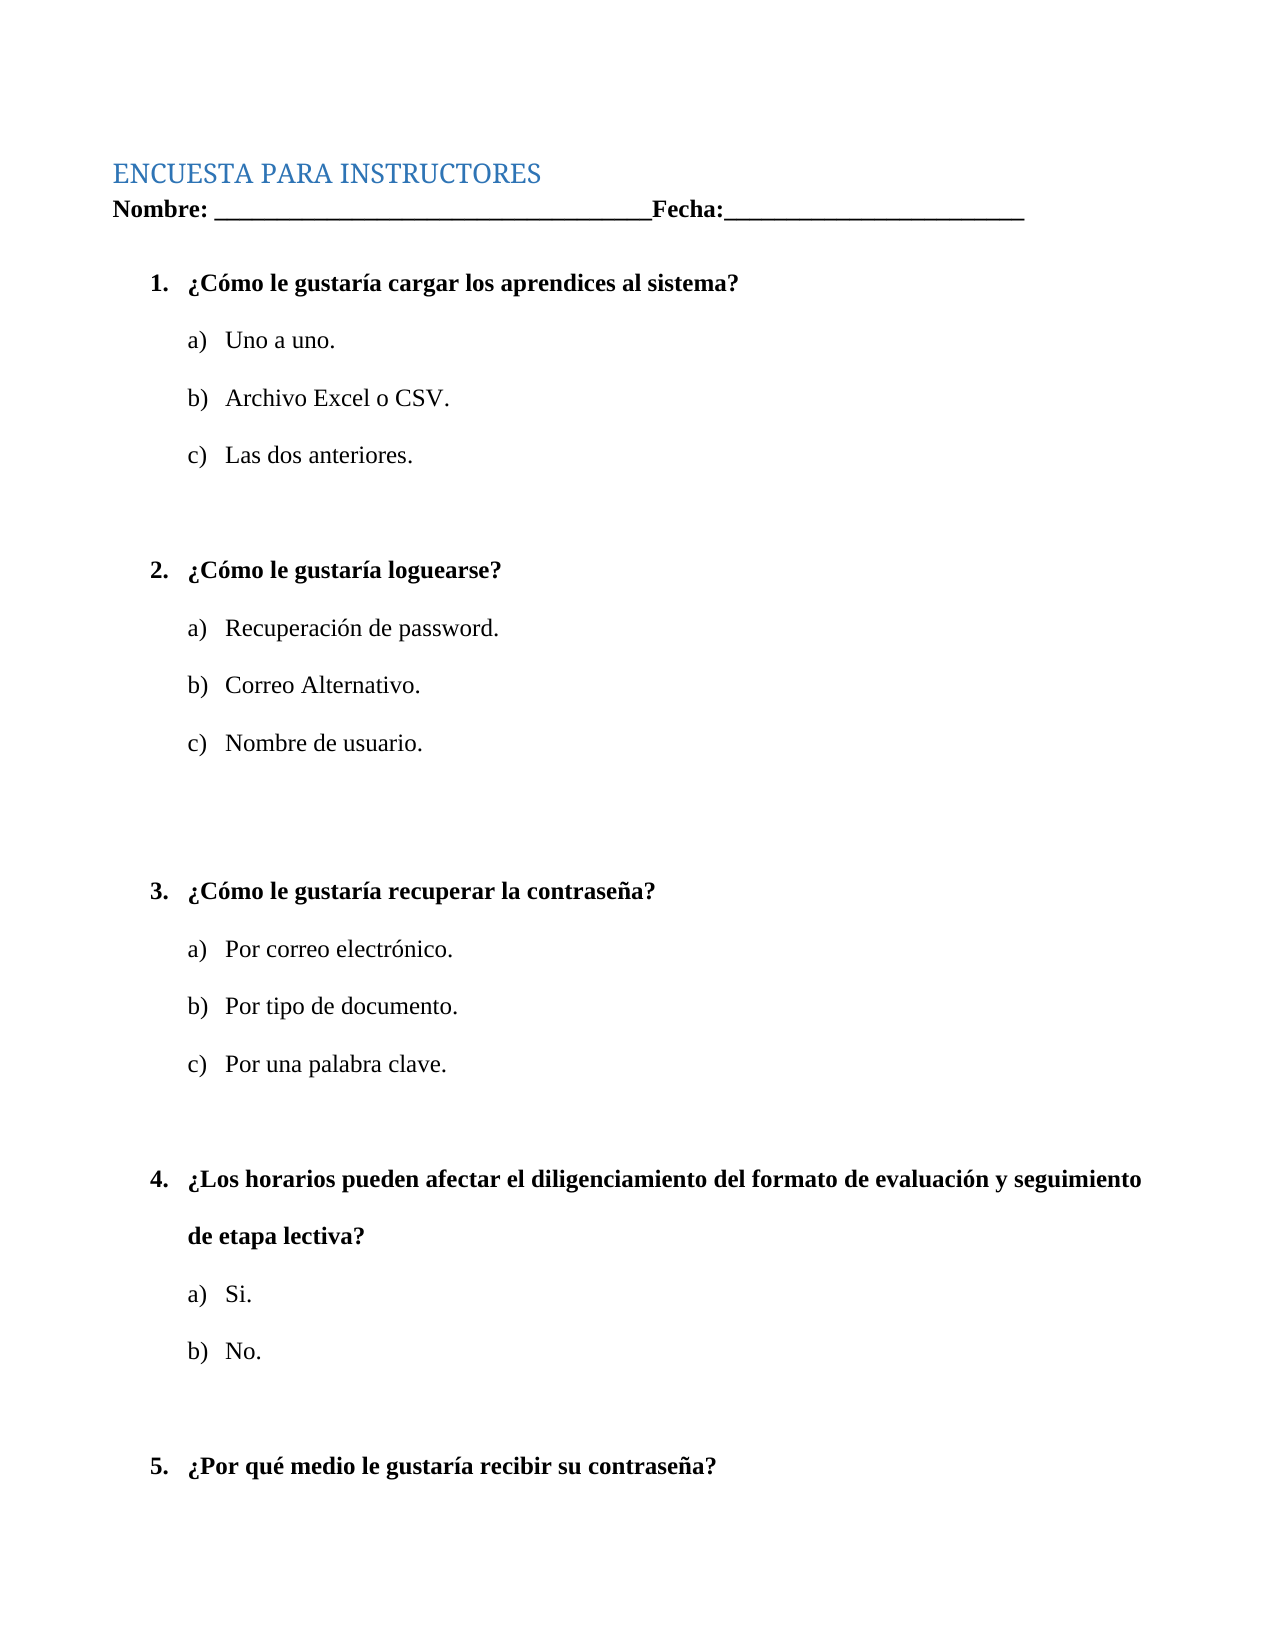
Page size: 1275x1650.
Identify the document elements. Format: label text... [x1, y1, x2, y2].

list No. [187, 1336, 1162, 1365]
list Uno a uno. [187, 326, 1162, 354]
list Nombre de usuario. [187, 728, 1162, 757]
list ¿Cómo le gustaría recuperar la contraseña? [150, 876, 1162, 905]
list Si. [187, 1279, 1162, 1308]
list Por una palabra clave. [187, 1049, 1162, 1078]
list Las dos anteriores. [187, 441, 1162, 469]
list Correo Alternativo. [187, 671, 1162, 699]
subtitle ENCUESTA PARA INSTRUCTORES [112, 154, 1162, 191]
list Archivo Excel o CSV. [187, 383, 1162, 412]
list ¿Cómo le gustaría cargar los aprendices al sistema? [150, 268, 1162, 297]
text Nombre: ___________________________________Fecha:________________________ [112, 194, 1162, 223]
list ¿Los horarios pueden afectar el diligenciamiento del formato de evaluación y seguimiento de etapa lectiva? [150, 1164, 1162, 1250]
list ¿Por qué medio le gustaría recibir su contraseña? [150, 1451, 1162, 1480]
list ¿Cómo le gustaría loguearse? [150, 556, 1162, 584]
list Recuperación de password. [187, 613, 1162, 642]
list Por tipo de documento. [187, 991, 1162, 1020]
list Por correo electrónico. [187, 934, 1162, 963]
